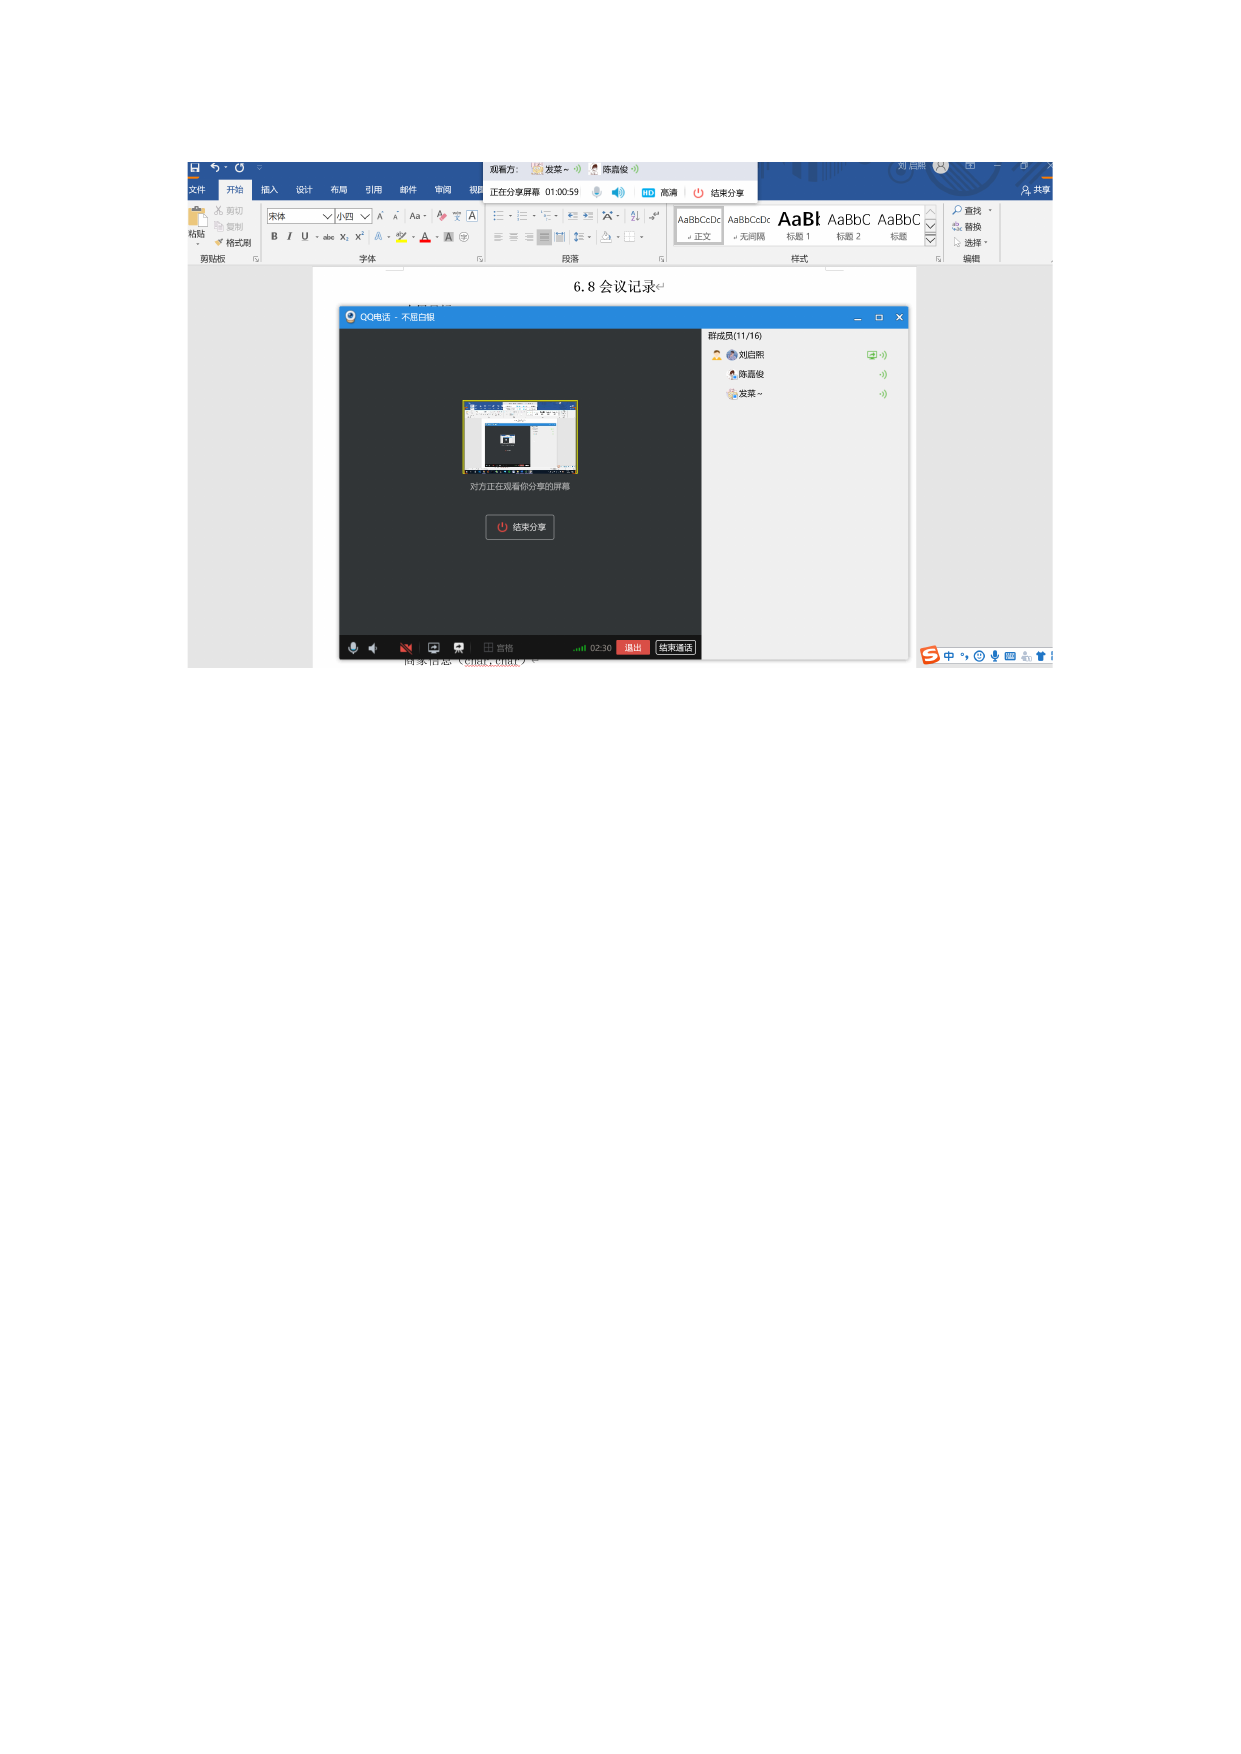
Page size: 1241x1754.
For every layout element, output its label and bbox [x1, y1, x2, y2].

picture [187, 162, 1053, 668]
